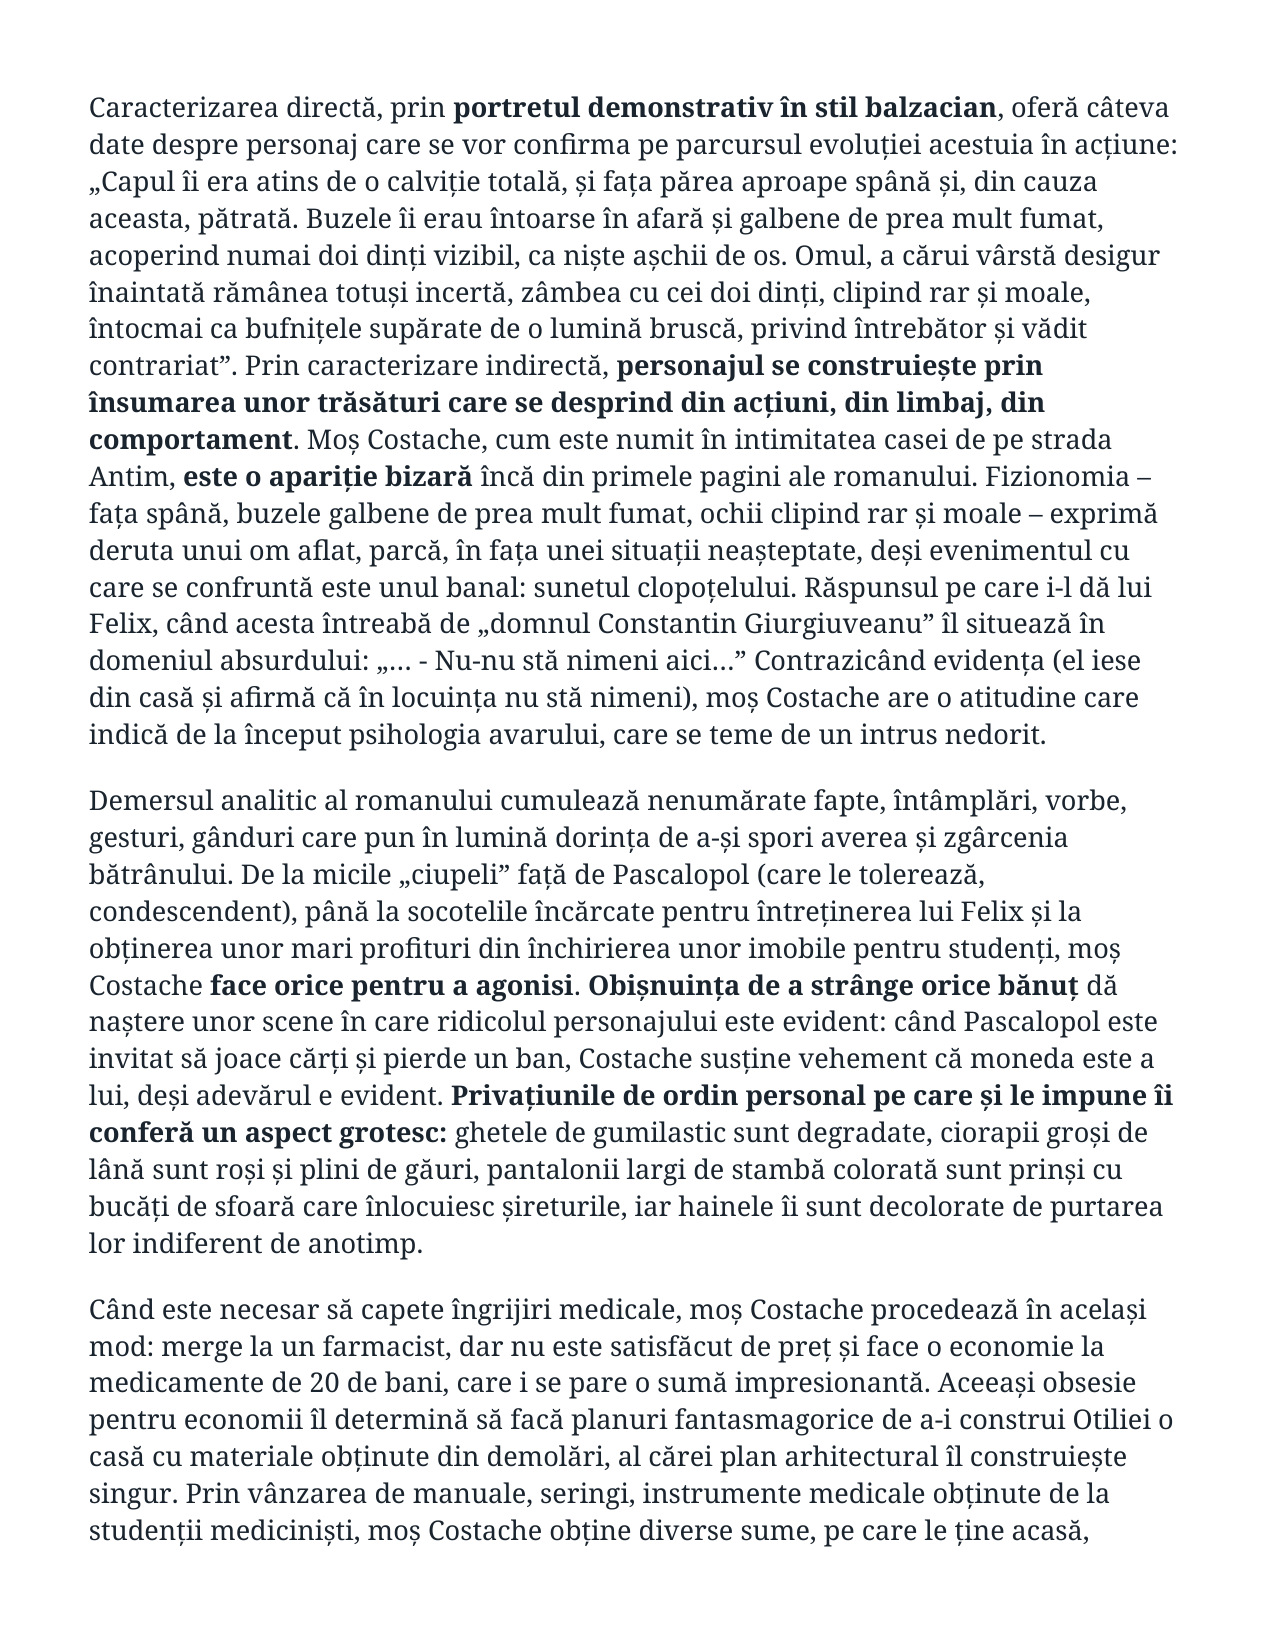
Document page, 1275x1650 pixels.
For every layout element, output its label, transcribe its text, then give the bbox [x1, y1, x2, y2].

text Caracterizarea directă, prin portretul demonstrativ în stil balzacian, oferă câteva date despre personaj care se vor confirma pe parcursul evoluției acestuia în acțiune: „Capul îi era atins de o calviție totală, și fața părea aproape spână și, din cauza aceasta, pătrată. Buzele îi erau întoarse în afară și galbene de prea mult fumat, acoperind numai doi dinți vizibil, ca niște așchii de os. Omul, a cărui vârstă desigur înaintată rămânea totuși incertă, zâmbea cu cei doi dinți, clipind rar și moale, întocmai ca bufnițele supărate de o lumină bruscă, privind întrebător și vădit contrariat”. Prin caracterizare indirectă, personajul se construiește prin însumarea unor trăsături care se desprind din acțiuni, din limbaj, din comportament. Moș Costache, cum este numit în intimitatea casei de pe strada Antim, este o apariție bizară încă din primele pagini ale romanului. Fizionomia – fața spână, buzele galbene de prea mult fumat, ochii clipind rar și moale – exprimă deruta unui om aflat, parcă, în fața unei situații neașteptate, deși evenimentul cu care se confruntă este unul banal: sunetul clopoțelului. Răspunsul pe care i-l dă lui Felix, când acesta întreabă de „domnul Constantin Giurgiuveanu” îl situează în domeniul absurdului: „… - Nu-nu stă nimeni aici…” Contrazicând evidența (el iese din casă și afirmă că în locuința nu stă nimeni), moș Costache are o atitudine care indică de la început psihologia avarului, care se teme de un intrus nedorit. [89, 89, 1186, 752]
text Demersul analitic al romanului cumulează nenumărate fapte, întâmplări, vorbe, gesturi, gânduri care pun în lumină dorința de a-și spori averea și zgârcenia bătrânului. De la micile „ciupeli” față de Pascalopol (care le tolerează, condescendent), până la socotelile încărcate pentru întreținerea lui Felix și la obținerea unor mari profituri din închirierea unor imobile pentru studenți, moș Costache face orice pentru a agonisi. Obișnuința de a strânge orice bănuț dă naștere unor scene în care ridicolul personajului este evident: când Pascalopol este invitat să joace cărți și pierde un ban, Costache susține vehement că moneda este a lui, deși adevărul e evident. Privațiunile de ordin personal pe care și le impune îi conferă un aspect grotesc: ghetele de gumilastic sunt degradate, ciorapii groși de lână sunt roși și plini de găuri, pantalonii largi de stambă colorată sunt prinși cu bucăți de sfoară care înlocuiesc șireturile, iar hainele îi sunt decolorate de purtarea lor indiferent de anotimp. [89, 782, 1186, 1261]
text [89, 1290, 1186, 1548]
